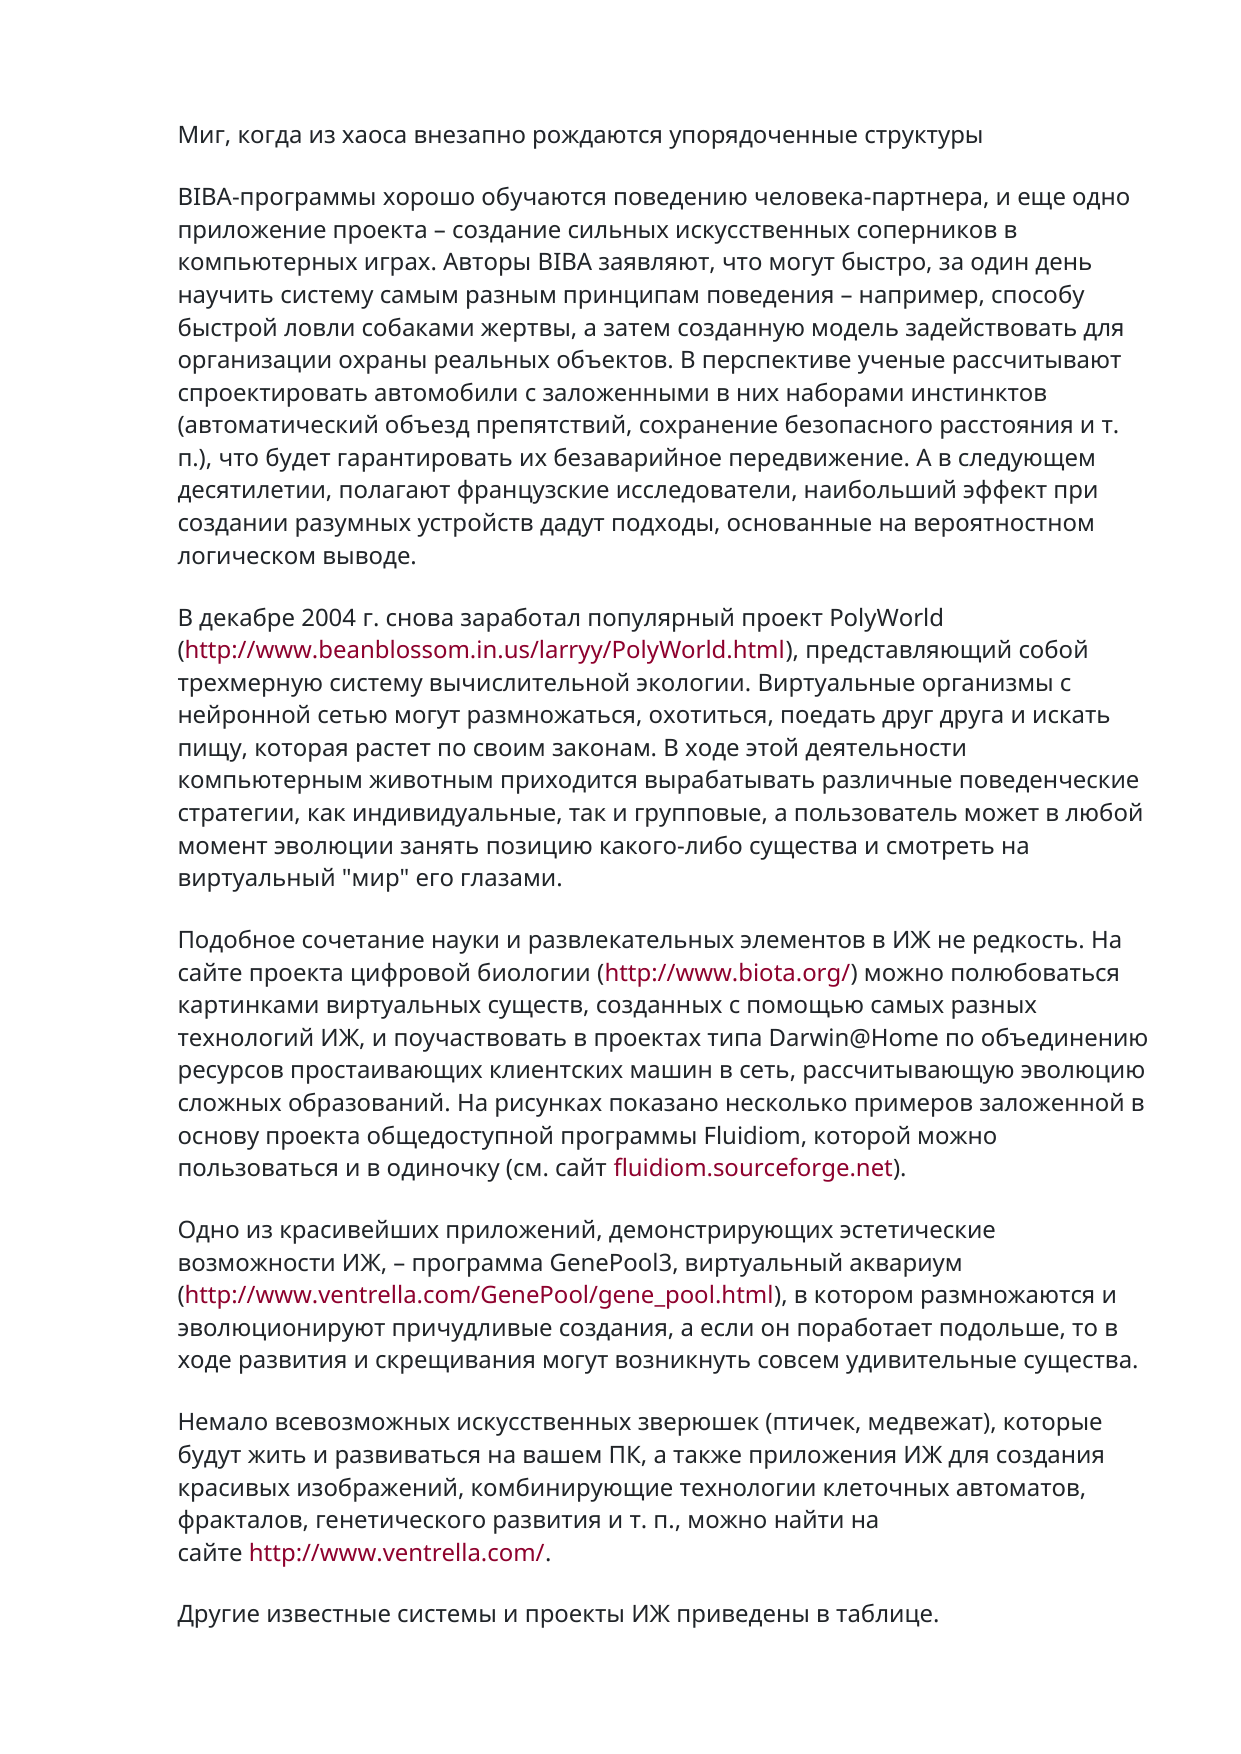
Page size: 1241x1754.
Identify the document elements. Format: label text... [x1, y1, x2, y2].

text Немало всевозможных искусственных зверюшек (птичек, медвежат), которые будут жить и развиваться на вашем ПК, а также приложения ИЖ для создания красивых изображений, комбинирующие технологии клеточных автоматов, фракталов, генетического развития и т. п., можно найти на сайте http://www.ventrella.com/. [177, 1405, 1152, 1568]
text BIBA-программы хорошо обучаются поведению человека-партнера, и еще одно приложение проекта – создание сильных искусственных соперников в компьютерных играх. Авторы BIBA заявляют, что могут быстро, за один день научить систему самым разным принципам поведения – например, способу быстрой ловли собаками жертвы, а затем созданную модель задействовать для организации охраны реальных объектов. В перспективе ученые рассчитывают спроектировать автомобили с заложенными в них наборами инстинктов (автоматический объезд препятствий, сохранение безопасного расстояния и т. п.), что будет гарантировать их безаварийное передвижение. А в следующем десятилетии, полагают французские исследователи, наибольший эффект при создании разумных устройств дадут подходы, основанные на вероятностном логическом выводе. [177, 180, 1152, 571]
text Одно из красивейших приложений, демонстрирующих эстетические возможности ИЖ, – программа GenePool3, виртуальный аквариум (http://www.ventrella.com/GenePool/gene_pool.html), в котором размножаются и эволюционируют причудливые создания, а если он поработает подольше, то в ходе развития и скрещивания могут возникнуть совсем удивительные существа. [177, 1213, 1152, 1376]
text Подобное сочетание науки и развлекательных элементов в ИЖ не редкость. На сайте проекта цифровой биологии (http://www.biota.org/) можно полюбоваться картинками виртуальных существ, созданных с помощью самых разных технологий ИЖ, и поучаствовать в проектах типа Darwin@Home по объединению ресурсов простаивающих клиентских машин в сеть, рассчитывающую эволюцию сложных образований. На рисунках показано несколько примеров заложенной в основу проекта общедоступной программы Fluidiom, которой можно пользоваться и в одиночку (см. сайт fluidiom.sourceforge.net). [177, 923, 1152, 1184]
text Миг, когда из хаоса внезапно рождаются упорядоченные структуры [177, 118, 1152, 151]
text Другие известные системы и проекты ИЖ приведены в таблице. [177, 1597, 1152, 1630]
text В декабре 2004 г. снова заработал популярный проект PolyWorld (http://www.beanblossom.in.us/larryy/PolyWorld.html), представляющий собой трехмерную систему вычислительной экологии. Виртуальные организмы с нейронной сетью могут размножаться, охотиться, поедать друг друга и искать пищу, которая растет по своим законам. В ходе этой деятельности компьютерным животным приходится вырабатывать различные поведенческие стратегии, как индивидуальные, так и групповые, а пользователь может в любой момент эволюции занять позицию какого-либо существа и смотреть на виртуальный "мир" его глазами. [177, 600, 1152, 894]
